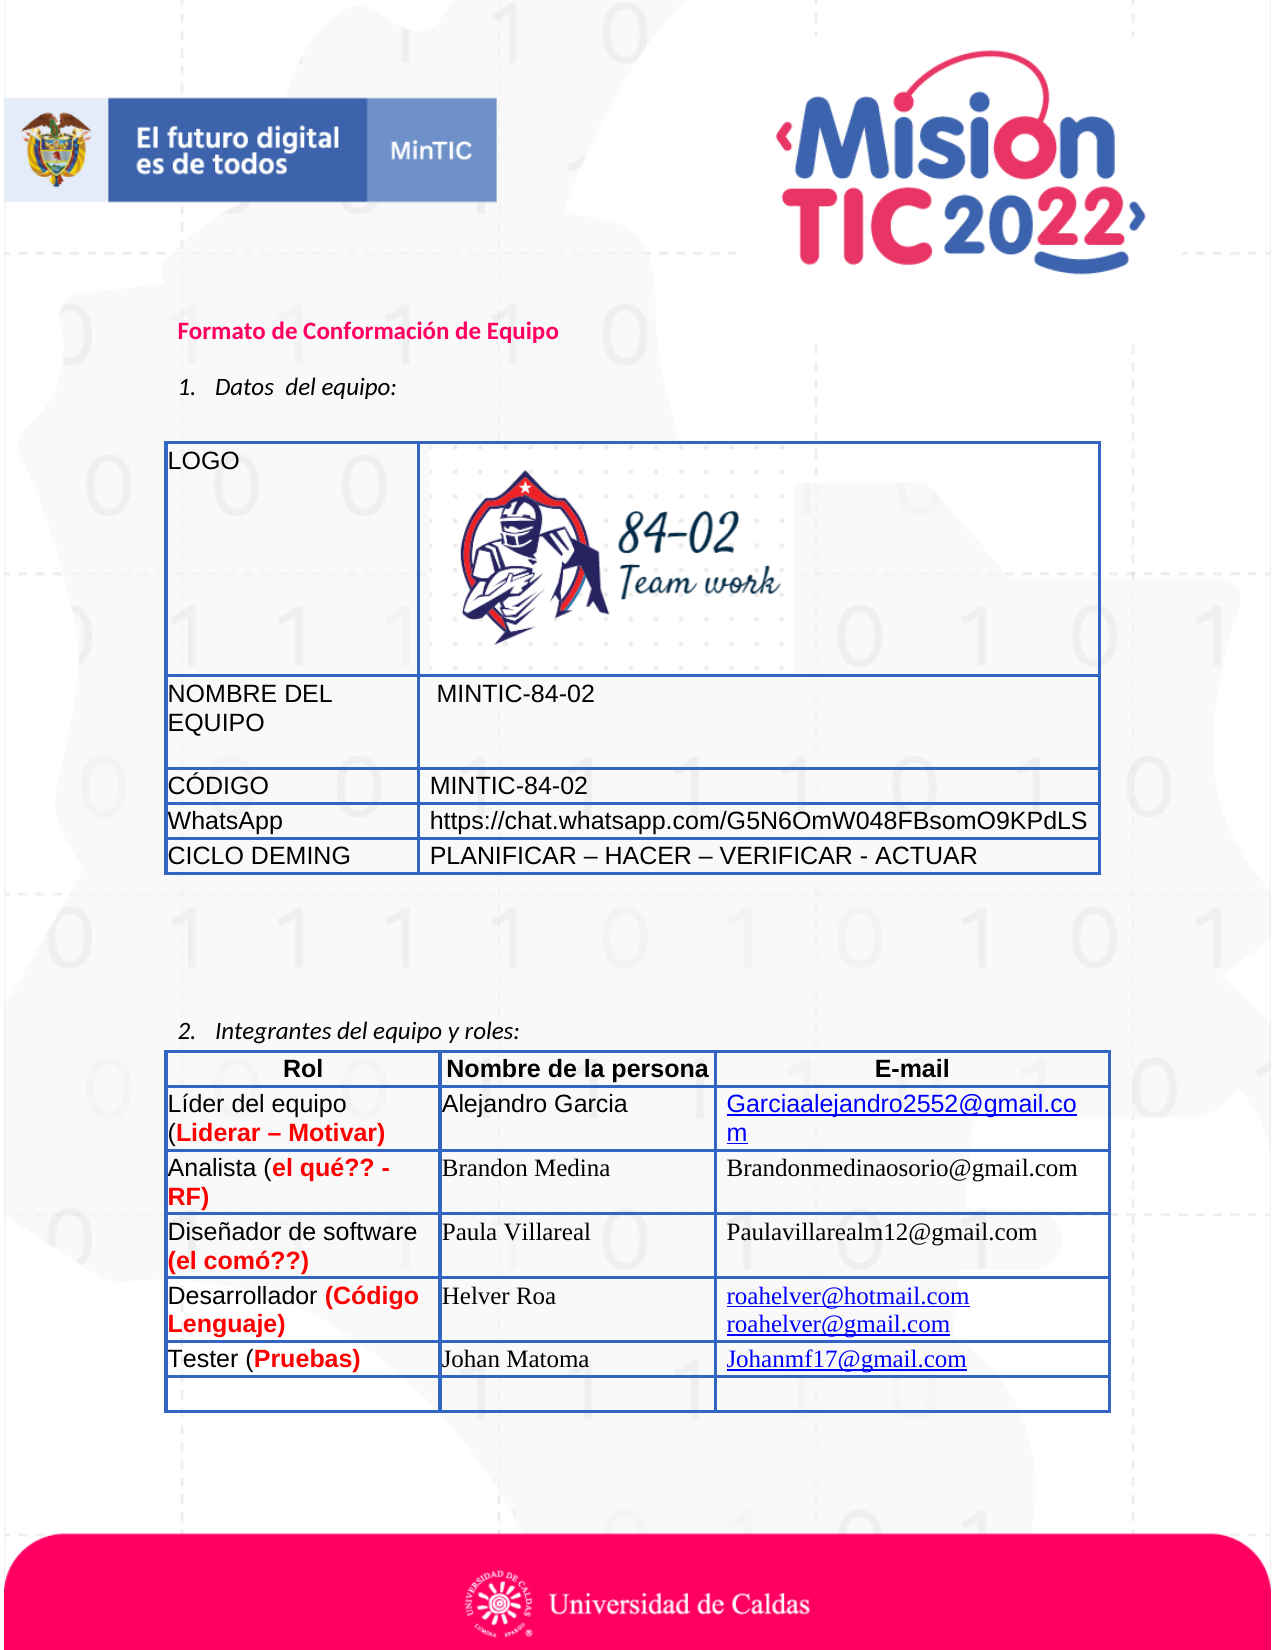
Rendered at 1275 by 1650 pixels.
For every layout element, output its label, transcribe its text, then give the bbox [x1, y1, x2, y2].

table_cell [442, 1378, 714, 1410]
table_header LOGO [168, 444, 417, 674]
table_cell Tester (Pruebas) [168, 1343, 438, 1375]
table_cell Paulavillarealm12@gmail.com [717, 1215, 1108, 1276]
table_cell CÓDIGO [168, 770, 417, 802]
table_cell roahelver@hotmail.com roahelver@gmail.com [717, 1279, 1108, 1340]
table_header Rol [168, 1053, 438, 1085]
table_cell PLANIFICAR – HACER – VERIFICAR - ACTUAR [420, 840, 1098, 872]
table_cell [717, 1378, 1108, 1410]
table_cell Johanmf17@gmail.com [717, 1343, 1108, 1375]
table_header Nombre de la persona [442, 1053, 714, 1085]
table_cell Diseñador de software (el comó??) [168, 1215, 438, 1276]
table_cell NOMBRE DEL EQUIPO [168, 677, 417, 767]
table_cell MINTIC-84-02 [420, 677, 1098, 767]
table_cell https://chat.whatsapp.com/G5N6OmW048FBsomO9KPdLS [420, 805, 1098, 837]
list Datos del equipo: [177, 371, 1098, 401]
table_cell Desarrollador (Código Lenguaje) [168, 1279, 438, 1340]
table_header [420, 444, 1098, 674]
table_header E-mail [717, 1053, 1108, 1085]
table_cell Johan Matoma [442, 1343, 714, 1375]
table_cell Líder del equipo (Liderar – Motivar) [168, 1088, 438, 1148]
table_cell Helver Roa [442, 1279, 714, 1340]
table_cell Analista (el qué?? - RF) [168, 1152, 438, 1212]
table_cell CICLO DEMING [168, 840, 417, 872]
table_cell WhatsApp [168, 805, 417, 837]
picture [4, 0, 1271, 1650]
text Formato de Conformación de Equipo [177, 315, 1098, 346]
table_cell Brandonmedinaosorio@gmail.com [717, 1152, 1108, 1212]
table_cell Alejandro Garcia [442, 1088, 714, 1148]
table_cell Garciaalejandro2552@gmail.com [717, 1088, 1108, 1148]
table_cell Brandon Medina [442, 1152, 714, 1212]
table_cell MINTIC-84-02 [420, 770, 1098, 802]
list Integrantes del equipo y roles: [177, 1015, 1098, 1045]
table_cell Paula Villareal [442, 1215, 714, 1276]
table_cell [168, 1378, 438, 1410]
